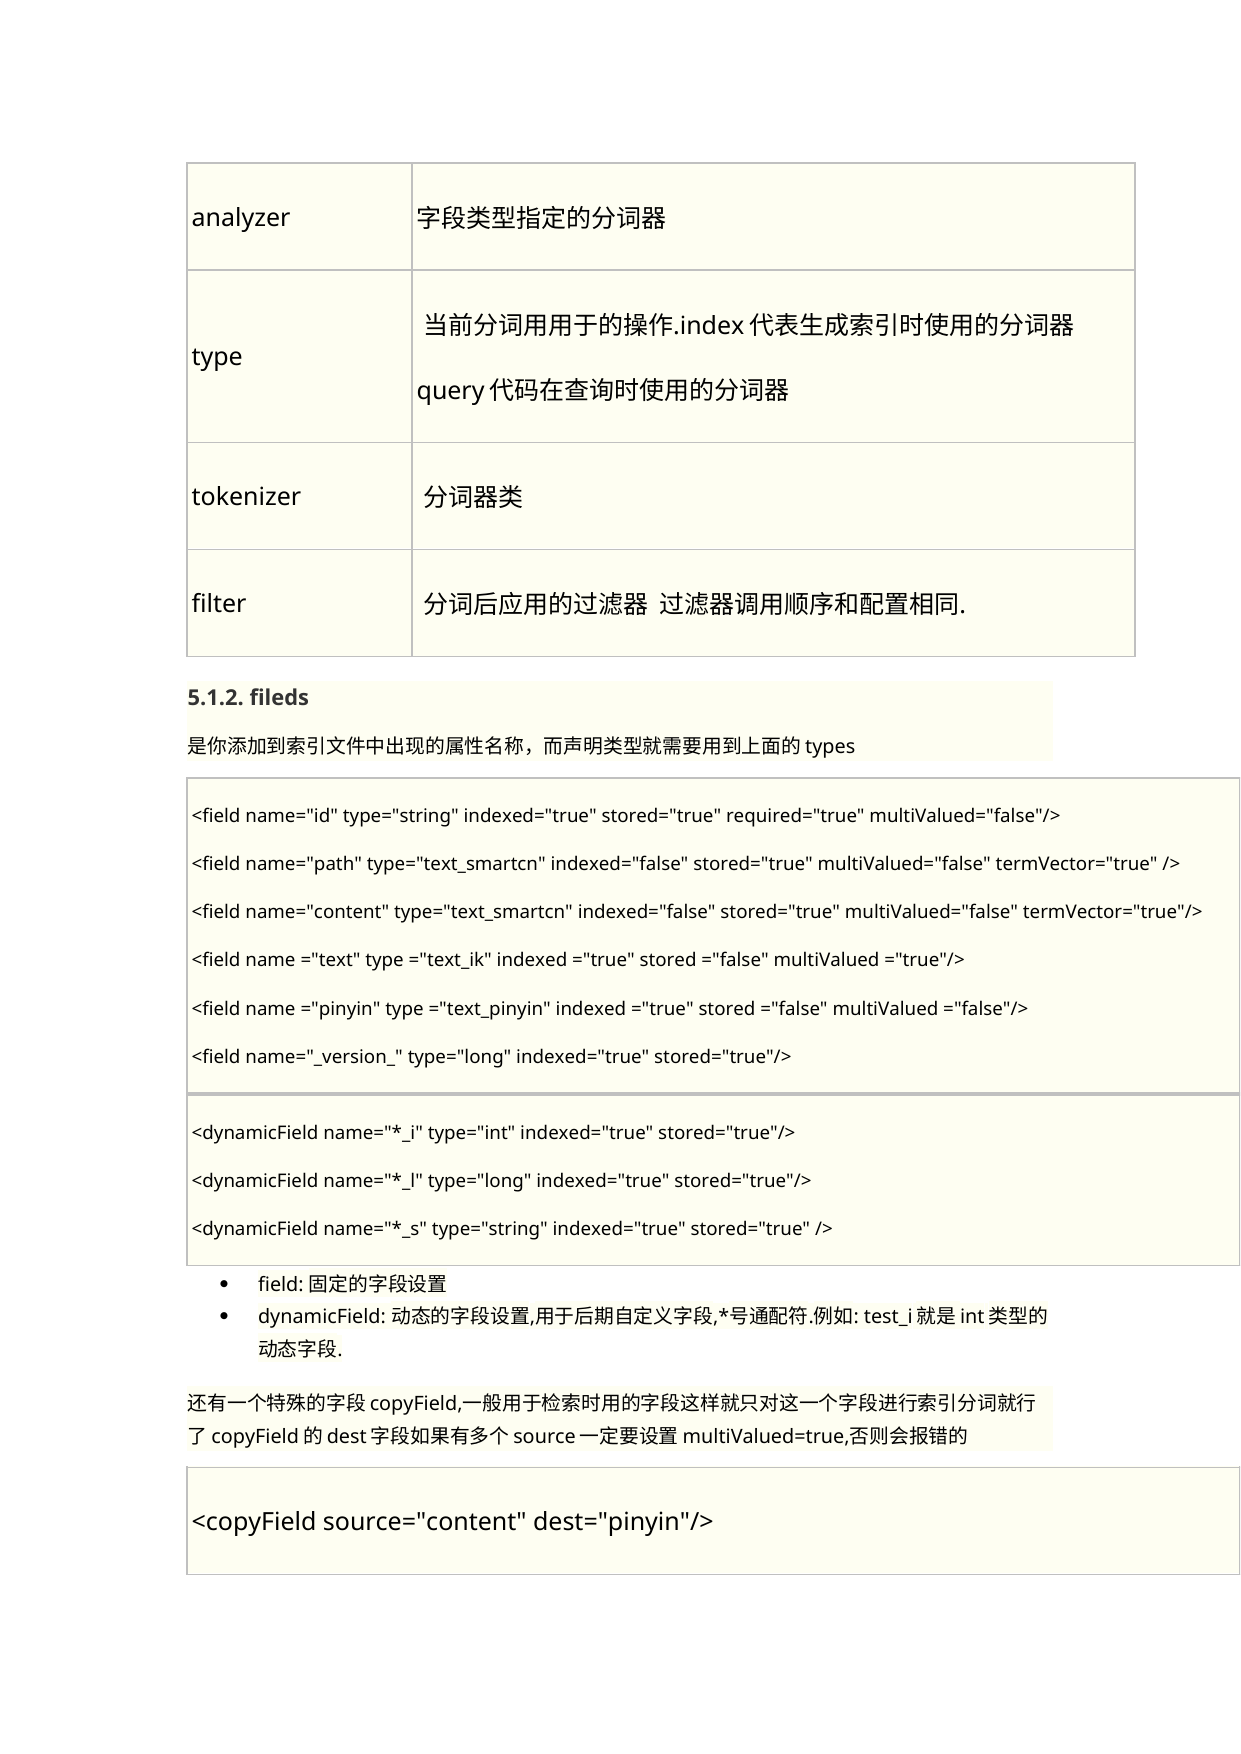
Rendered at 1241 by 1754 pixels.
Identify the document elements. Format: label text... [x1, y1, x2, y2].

table_cell 分词后应用的过滤器 过滤器调用顺序和配置相同. [413, 550, 1134, 656]
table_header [188, 1468, 1239, 1573]
table_header <dynamicField name="*_i" type="int" indexed="true" stored="true"/> <dynamicField name="*_l" type="long" indexed="true" stored="true"/> <dynamicField name="*_s" type="string" indexed="true" stored="true" /> [188, 1096, 1239, 1265]
table_cell tokenizer [188, 443, 411, 548]
list field: 固定的字段设置 [220, 1266, 1053, 1299]
table_cell 分词器类 [413, 443, 1134, 548]
table_header <field name="id" type="string" indexed="true" stored="true" required="true" multiValued="false"/> <field name="path" type="text_smartcn" indexed="false" stored="true" multiValued="false" termVector="true" /> <field name="content" type="text_smartcn" indexed="false" stored="true" multiValued="false" termVector="true"/> <field name ="text" type ="text_ik" indexed ="true" stored ="false" multiValued ="true"/> <field name ="pinyin" type ="text_pinyin" indexed ="true" stored ="false" multiValued ="false"/> <field name="_version_" type="long" indexed="true" stored="true"/> [188, 779, 1239, 1092]
text 还有一个特殊的字段copyField,一般用于检索时用的字段这样就只对这一个字段进行索引分词就行了copyField的dest字段如果有多个source一定要设置multiValued=true,否则会报错的 [187, 1386, 1053, 1451]
table_cell analyzer [188, 164, 411, 269]
list dynamicField: 动态的字段设置,用于后期自定义字段,*号通配符.例如: test_i就是int类型的动态字段. [220, 1299, 1053, 1364]
table_cell type [188, 271, 411, 441]
text 是你添加到索引文件中出现的属性名称，而声明类型就需要用到上面的types [187, 729, 1053, 761]
subtitle 5.1.2. fileds [187, 681, 1053, 713]
table_cell 当前分词用用于的操作.index代表生成索引时使用的分词器query代码在查询时使用的分词器 [413, 271, 1134, 441]
table_cell 字段类型指定的分词器 [413, 164, 1134, 269]
table_cell filter [188, 550, 411, 656]
